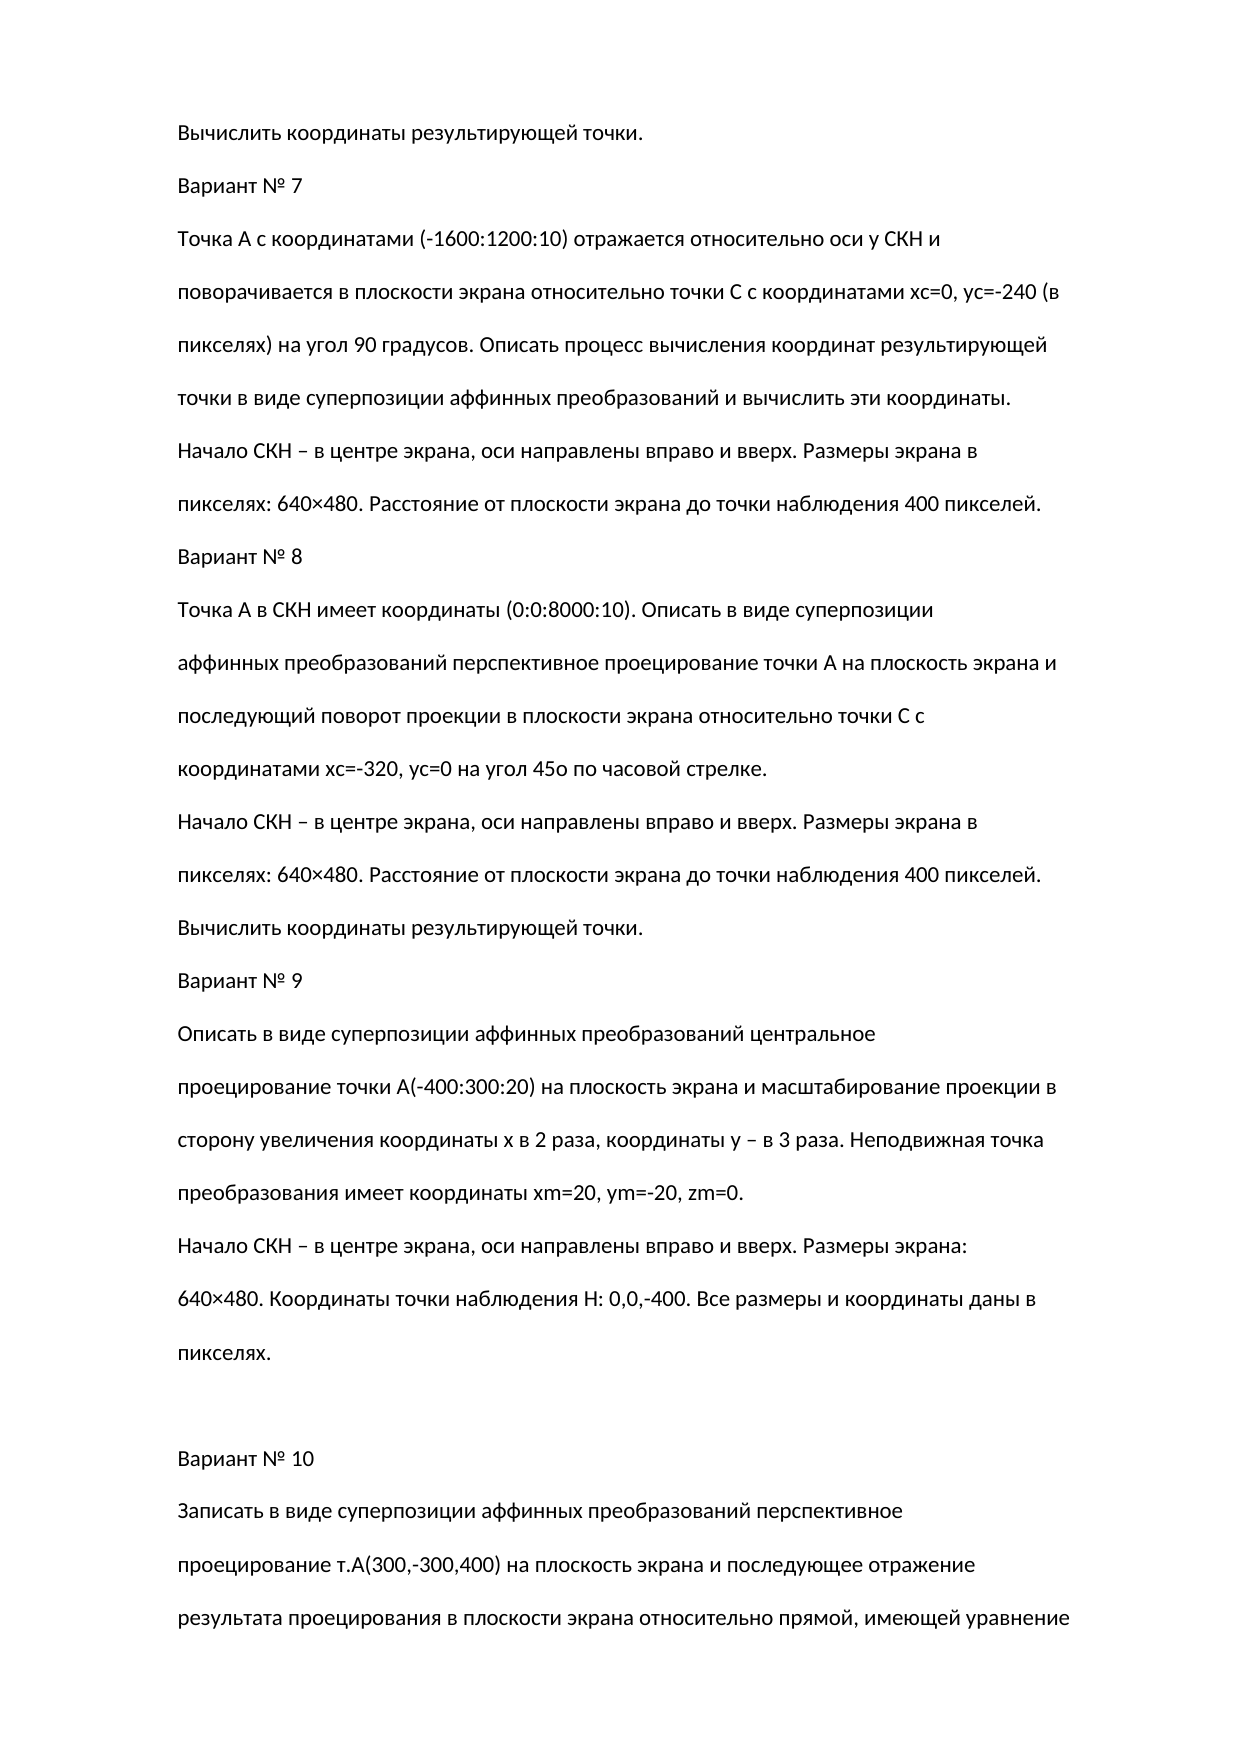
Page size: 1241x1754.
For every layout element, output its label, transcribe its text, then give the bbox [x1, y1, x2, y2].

text пикселях: 640×480. Расстояние от плоскости экрана до точки наблюдения 400 пикселей. [177, 860, 1152, 888]
text Вычислить координаты результирующей точки. [177, 913, 1152, 941]
text Вычислить координаты результирующей точки. [177, 118, 1152, 146]
text Вариант № 9 [177, 966, 1152, 994]
text Точка А в СКН имеет координаты (0:0:8000:10). Описать в виде суперпозиции [177, 595, 1152, 623]
text Вариант № 8 [177, 542, 1152, 570]
text пикселях) на угол 90 градусов. Описать процесс вычисления координат результирующей [177, 330, 1152, 358]
text пикселях: 640×480. Расстояние от плоскости экрана до точки наблюдения 400 пикселей. [177, 489, 1152, 517]
text проецирование точки А(-400:300:20) на плоскость экрана и масштабирование проекции в [177, 1072, 1152, 1101]
text Начало СКН – в центре экрана, оси направлены вправо и вверх. Размеры экрана в [177, 436, 1152, 464]
text результата проецирования в плоскости экрана относительно прямой, имеющей уравнение [177, 1603, 1152, 1631]
text проецирование т.А(300,-300,400) на плоскость экрана и последующее отражение [177, 1550, 1152, 1578]
text Вариант № 10 [177, 1444, 1152, 1472]
text Описать в виде суперпозиции аффинных преобразований центральное [177, 1019, 1152, 1047]
text преобразования имеет координаты xm=20, ym=-20, zm=0. [177, 1178, 1152, 1207]
text точки в виде суперпозиции аффинных преобразований и вычислить эти координаты. [177, 383, 1152, 411]
text последующий поворот проекции в плоскости экрана относительно точки С с [177, 701, 1152, 729]
text Точка А с координатами (-1600:1200:10) отражается относительно оси у СКН и [177, 224, 1152, 252]
text Начало СКН – в центре экрана, оси направлены вправо и вверх. Размеры экрана в [177, 807, 1152, 835]
text поворачивается в плоскости экрана относительно точки С с координатами хс=0, ус=-240 (в [177, 277, 1152, 305]
text Начало СКН – в центре экрана, оси направлены вправо и вверх. Размеры экрана: [177, 1232, 1152, 1259]
text Вариант № 7 [177, 171, 1152, 199]
text координатами хс=-320, ус=0 на угол 45о по часовой стрелке. [177, 754, 1152, 782]
text аффинных преобразований перспективное проецирование точки А на плоскость экрана и [177, 648, 1152, 676]
text пикселях. [177, 1338, 1152, 1366]
text Записать в виде суперпозиции аффинных преобразований перспективное [177, 1497, 1152, 1525]
text сторону увеличения координаты x в 2 раза, координаты y – в 3 раза. Неподвижная точка [177, 1126, 1152, 1153]
text 640×480. Координаты точки наблюдения Н: 0,0,-400. Все размеры и координаты даны в [177, 1284, 1152, 1313]
